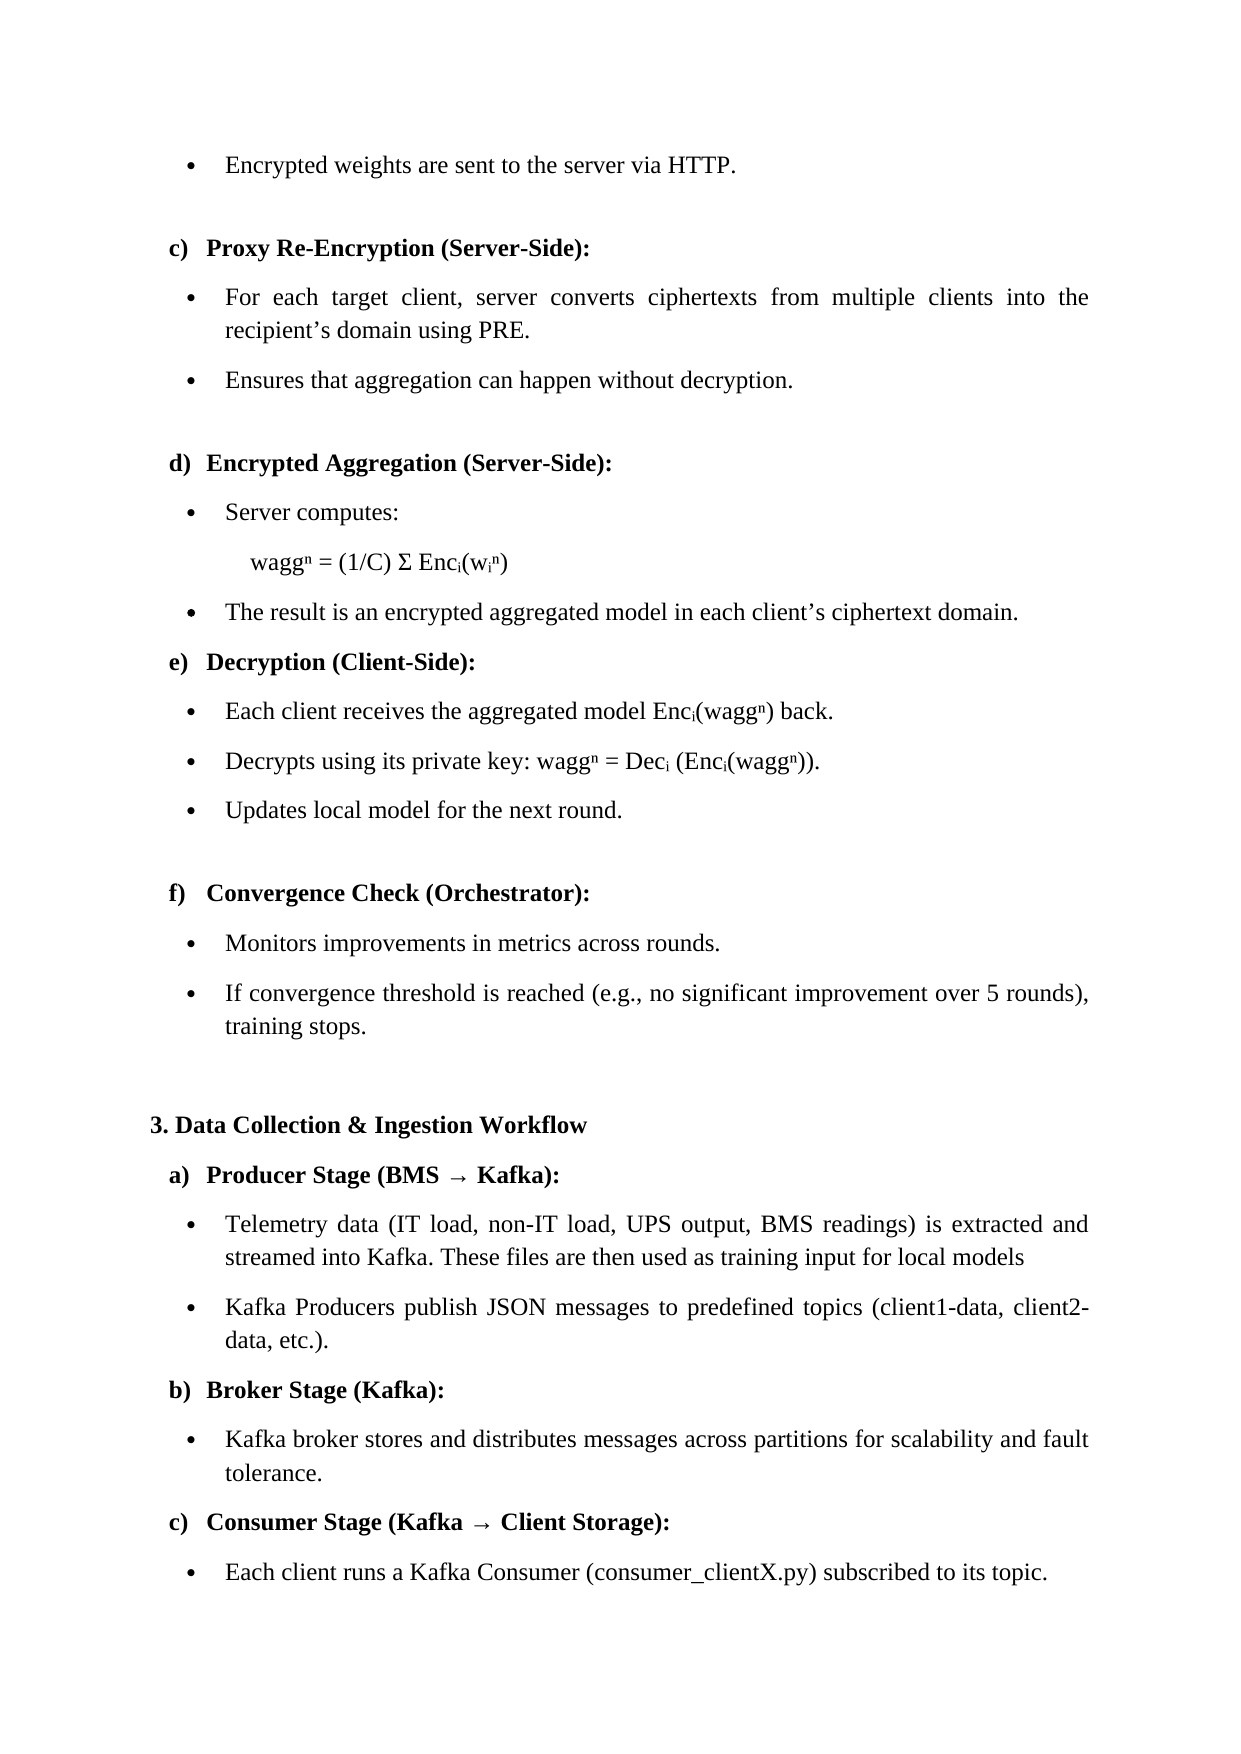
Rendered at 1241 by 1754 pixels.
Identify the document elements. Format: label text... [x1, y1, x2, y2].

list Encrypted Aggregation (Server-Side): [169, 448, 1090, 477]
list Convergence Check (Orchestrator): [169, 878, 1090, 907]
list Kafka broker stores and distributes messages across partitions for scalability and fault tolerance. [187, 1424, 1090, 1486]
list Producer Stage (BMS → Kafka): [169, 1160, 1090, 1188]
text waggⁿ = (1/C) Σ Encᵢ(wᵢⁿ) [225, 547, 1090, 576]
list Broker Stage (Kafka): [169, 1375, 1090, 1404]
list Server computes: [187, 497, 1090, 526]
list For each target client, server converts ciphertexts from multiple clients into the recipient’s domain using PRE. [187, 282, 1090, 344]
list Proxy Re-Encryption (Server-Side): [169, 233, 1090, 261]
list If convergence threshold is reached (e.g., no significant improvement over 5 rounds), training stops. [187, 978, 1090, 1039]
list Encrypted weights are sent to the server via HTTP. [187, 150, 1090, 179]
list Telemetry data (IT load, non-IT load, UPS output, BMS readings) is extracted and streamed into Kafka. These files are then used as training input for local models [187, 1209, 1090, 1271]
text 3. Data Collection & Ingestion Workflow [150, 1110, 1090, 1139]
list Kafka Producers publish JSON messages to predefined topics (client1-data, client2-data, etc.). [187, 1292, 1090, 1354]
list Each client runs a Kafka Consumer (consumer_clientX.py) subscribed to its topic. [187, 1557, 1090, 1586]
list Consumer Stage (Kafka → Client Storage): [169, 1507, 1090, 1536]
list Decryption (Client-Side): [169, 647, 1090, 675]
list Ensures that aggregation can happen without decryption. [187, 365, 1090, 394]
list Decrypts using its private key: waggⁿ = Decᵢ (Encᵢ(waggⁿ)). [187, 746, 1090, 775]
list The result is an encrypted aggregated model in each client’s ciphertext domain. [187, 597, 1090, 626]
list Updates local model for the next round. [187, 796, 1090, 824]
list Each client receives the aggregated model Encᵢ(waggⁿ) back. [187, 696, 1090, 725]
list Monitors improvements in metrics across rounds. [187, 928, 1090, 957]
